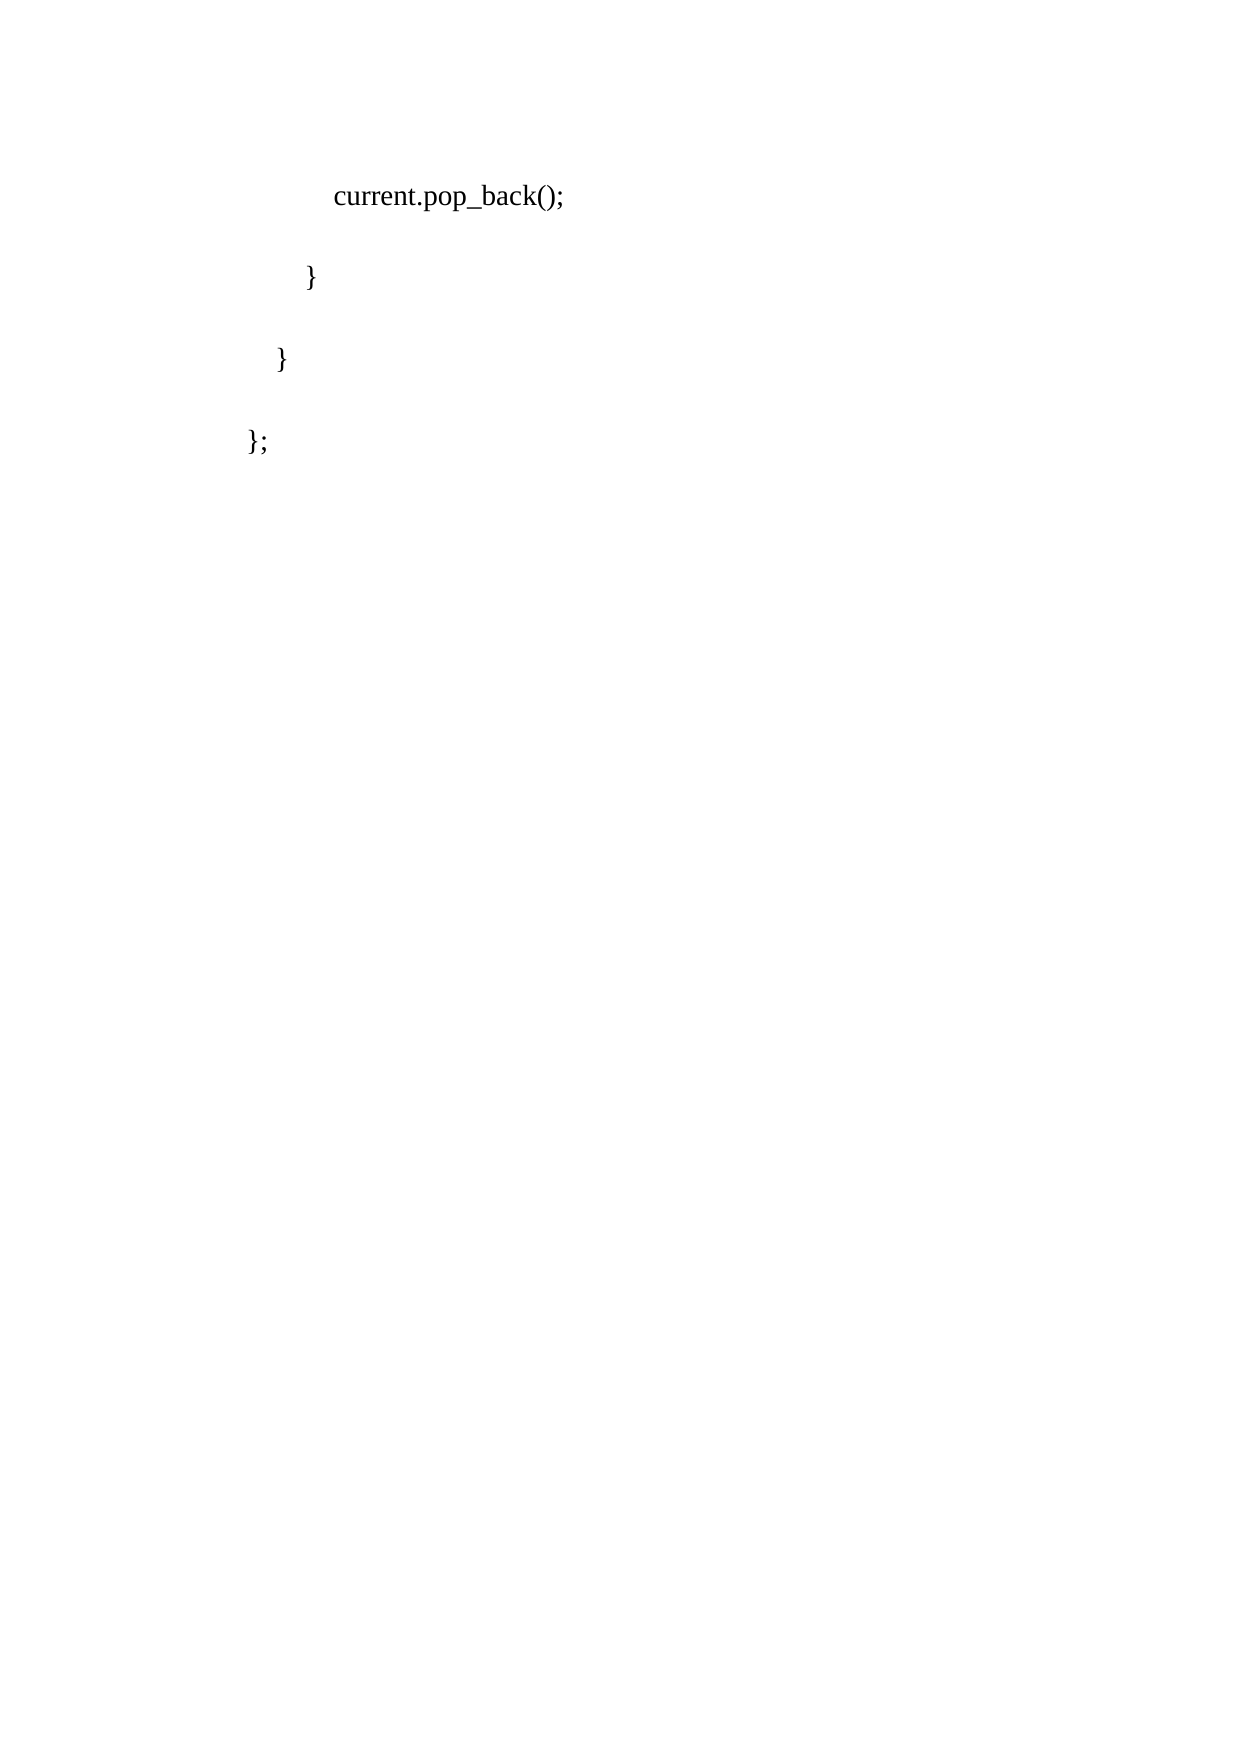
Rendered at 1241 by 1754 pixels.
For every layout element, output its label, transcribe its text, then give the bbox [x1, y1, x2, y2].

text } [246, 326, 1053, 391]
text current.pop_back(); [246, 162, 1053, 227]
text } [246, 244, 1053, 309]
text }; [246, 407, 1053, 472]
